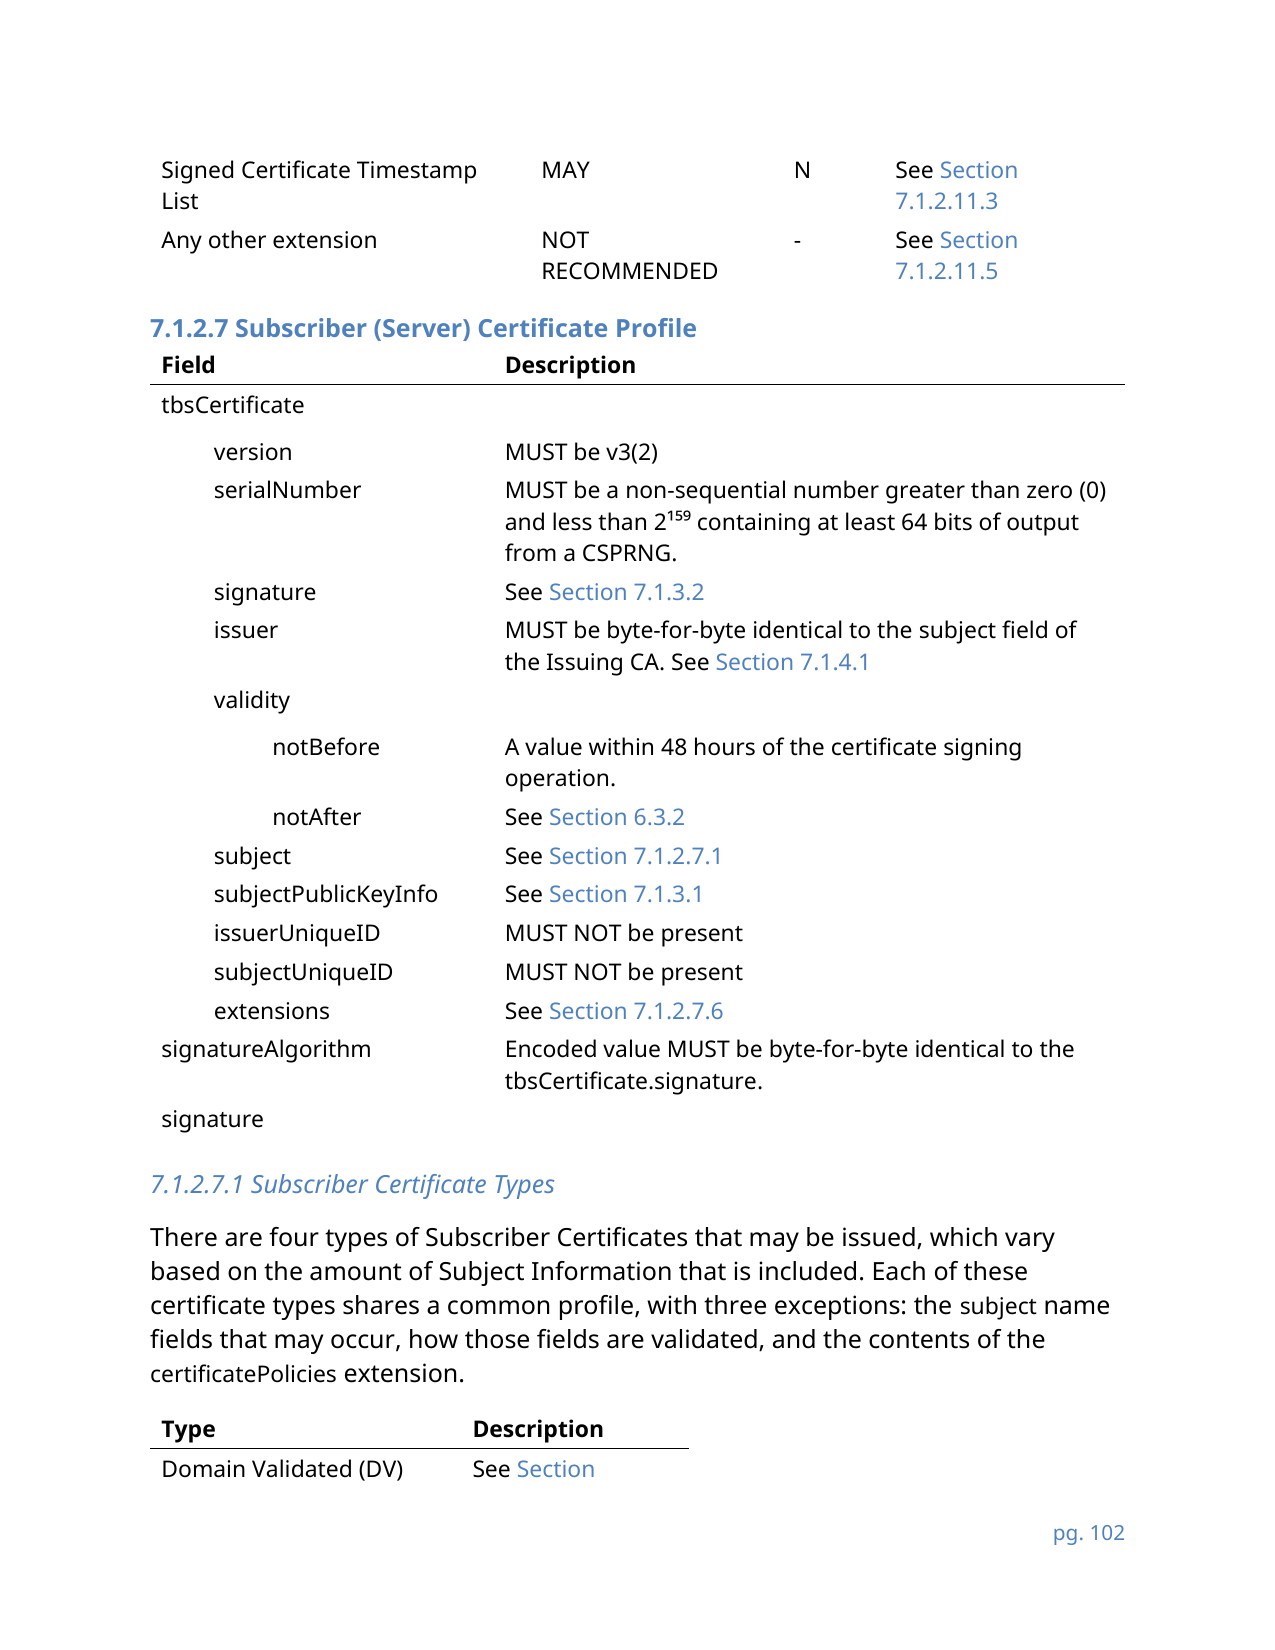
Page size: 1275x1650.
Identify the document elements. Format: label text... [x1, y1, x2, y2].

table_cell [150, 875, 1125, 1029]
subtitle 7.1.2.7 Subscriber (Server) Certificate Profile [150, 311, 1125, 345]
subtitle 7.1.2.7.1 Subscriber Certificate Types [150, 1167, 1125, 1201]
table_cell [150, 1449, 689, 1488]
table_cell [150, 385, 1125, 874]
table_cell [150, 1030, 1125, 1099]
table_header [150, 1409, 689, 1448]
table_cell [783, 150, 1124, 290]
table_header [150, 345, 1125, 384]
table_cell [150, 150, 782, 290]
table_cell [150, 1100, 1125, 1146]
text There are four types of Subscriber Certificates that may be issued, which vary based on the amount of Subject Information that is included. Each of these certificate types shares a common profile, with three exceptions: the subject name fields that may occur, how those fields are validated, and the contents of the certificatePolicies extension. [150, 1220, 1125, 1390]
